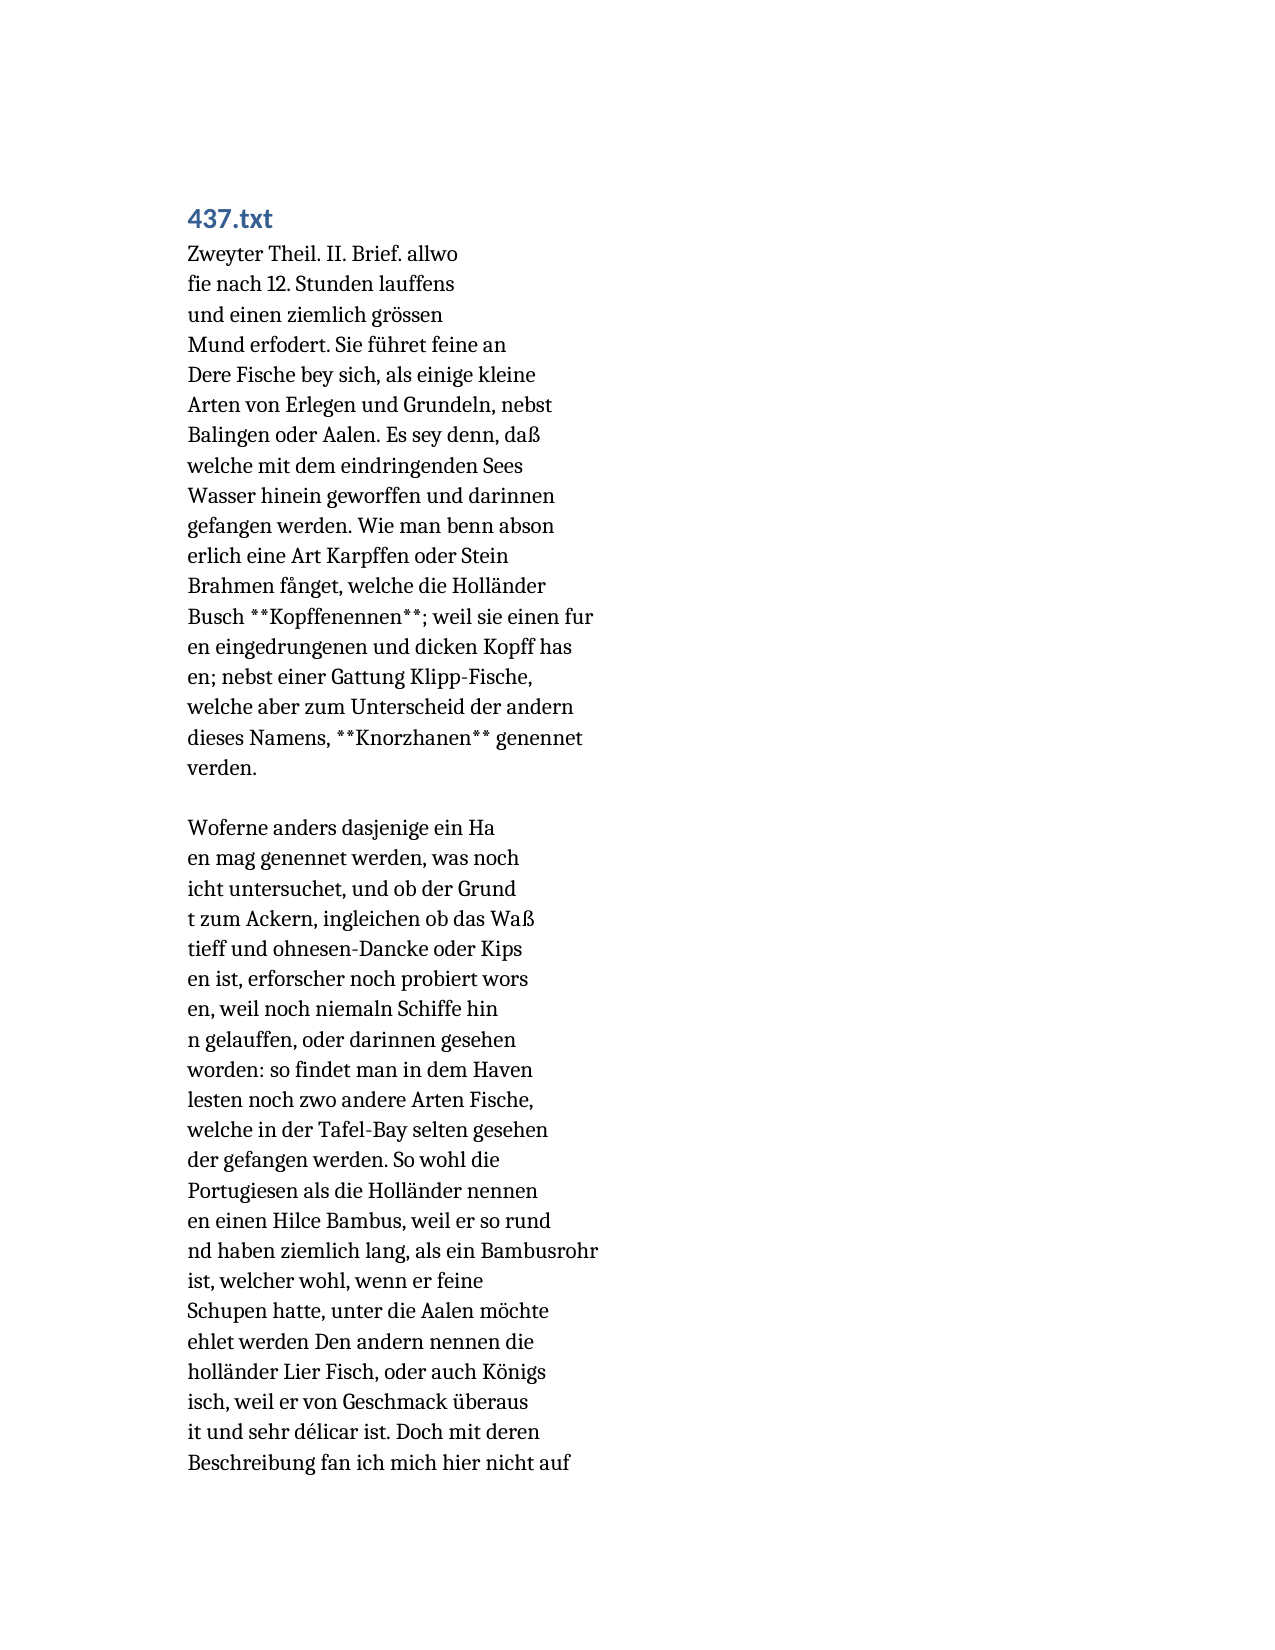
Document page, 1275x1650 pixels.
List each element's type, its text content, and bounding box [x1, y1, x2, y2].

subtitle 437.txt [187, 200, 1087, 236]
